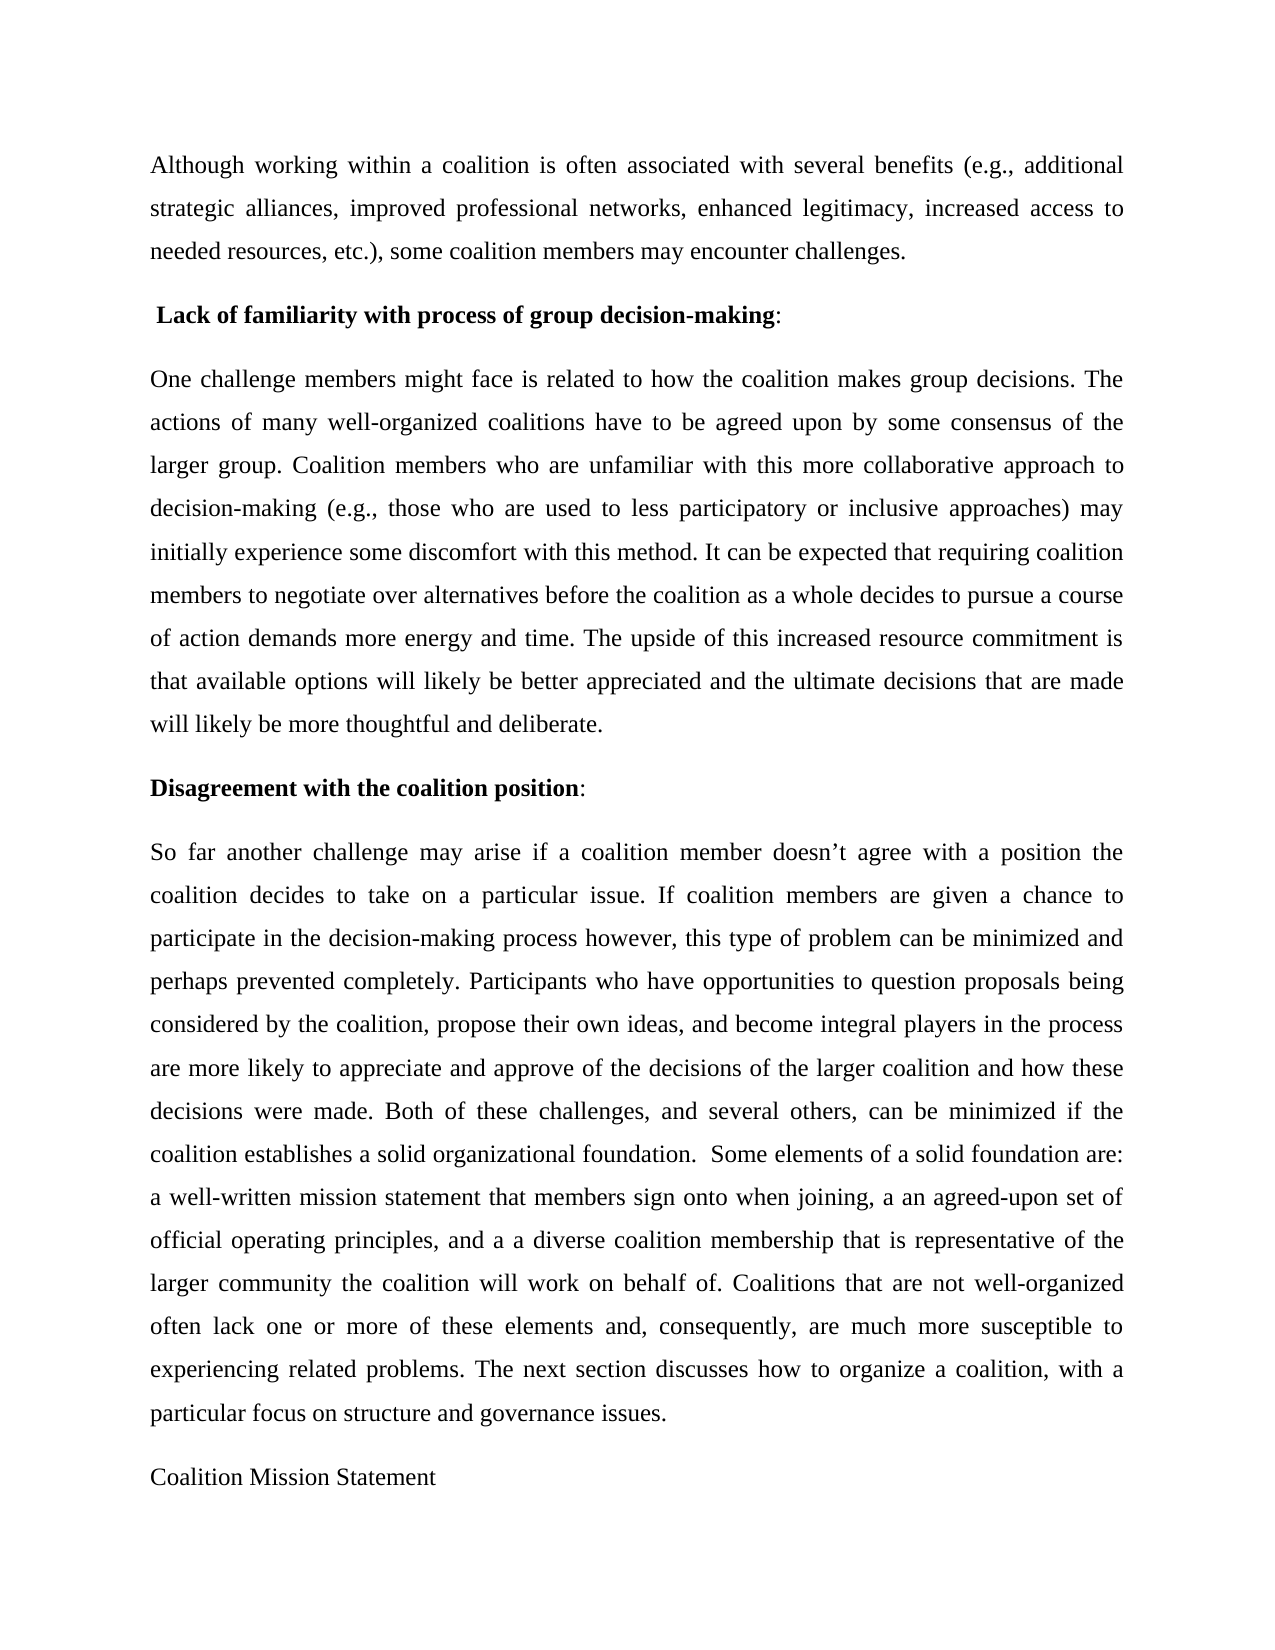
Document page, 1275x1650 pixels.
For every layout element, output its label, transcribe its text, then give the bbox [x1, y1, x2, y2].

text One challenge members might face is related to how the coalition makes group decisions. The actions of many well-organized coalitions have to be agreed upon by some consensus of the larger group. Coalition members who are unfamiliar with this more collaborative approach to decision-making (e.g., those who are used to less participatory or inclusive approaches) may initially experience some discomfort with this method. It can be expected that requiring coalition members to negotiate over alternatives before the coalition as a whole decides to pursue a course of action demands more energy and time. The upside of this increased resource commitment is that available options will likely be better appreciated and the ultimate decisions that are made will likely be more thoughtful and deliberate. [150, 364, 1125, 738]
text Lack of familiarity with process of group decision-making: [150, 300, 1125, 329]
text Although working within a coalition is often associated with several benefits (e.g., additional strategic alliances, improved professional networks, enhanced legitimacy, increased access to needed resources, etc.), some coalition members may encounter challenges. [150, 150, 1125, 265]
text Coalition Mission Statement [150, 1462, 1125, 1490]
text Disagreement with the coalition position: [150, 773, 1125, 802]
text So far another challenge may arise if a coalition member doesn’t agree with a position the coalition decides to take on a particular issue. If coalition members are given a chance to participate in the decision-making process however, this type of problem can be minimized and perhaps prevented completely. Participants who have opportunities to question proposals being considered by the coalition, propose their own ideas, and become integral players in the process are more likely to appreciate and approve of the decisions of the larger coalition and how these decisions were made. Both of these challenges, and several others, can be minimized if the coalition establishes a solid organizational foundation. Some elements of a solid foundation are: a well-written mission statement that members sign onto when joining, a an agreed-upon set of official operating principles, and a a diverse coalition membership that is representative of the larger community the coalition will work on behalf of. Coalitions that are not well-organized often lack one or more of these elements and, consequently, are much more susceptible to experiencing related problems. The next section discusses how to organize a coalition, with a particular focus on structure and governance issues. [150, 837, 1125, 1426]
